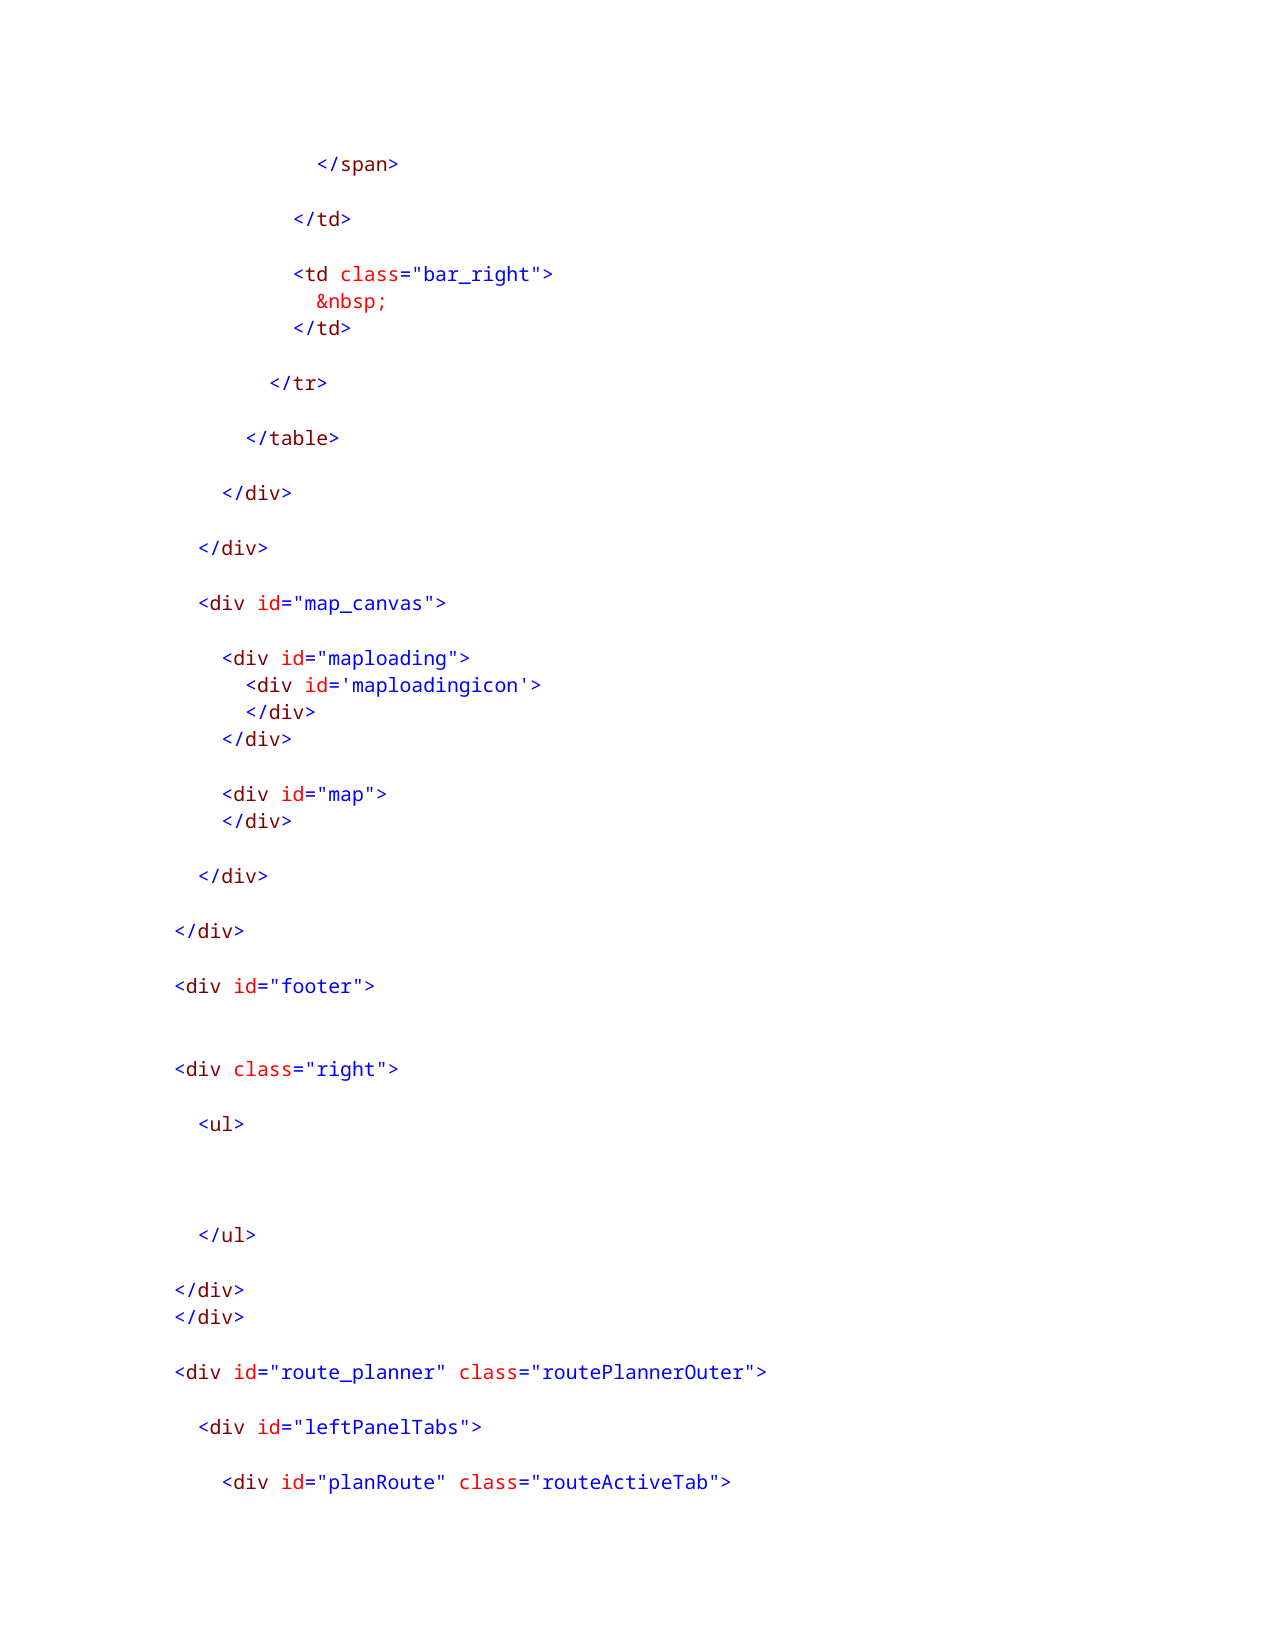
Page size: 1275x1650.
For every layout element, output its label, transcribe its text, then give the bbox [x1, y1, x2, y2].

text </span> [150, 150, 1125, 177]
text <div id="map_canvas"> [150, 589, 1125, 616]
text </div> [150, 1303, 1125, 1330]
text </ul> [150, 1221, 1125, 1248]
text <div id='maploadingicon'> [150, 671, 1125, 698]
text <div id="maploading"> [150, 644, 1125, 671]
text </div> [150, 807, 1125, 834]
text <td class="bar_right"> [150, 260, 1125, 287]
text <ul> [150, 1110, 1125, 1137]
text </td> [150, 205, 1125, 232]
text </tr> [150, 369, 1125, 396]
text </div> [150, 862, 1125, 889]
text </div> [150, 534, 1125, 561]
text <div id="footer"> [150, 972, 1125, 999]
text </div> [150, 917, 1125, 944]
text <div id="leftPanelTabs"> [150, 1413, 1125, 1440]
text &nbsp; [150, 287, 1125, 314]
text <div id="route_planner" class="routePlannerOuter"> [150, 1358, 1125, 1385]
text </div> [150, 725, 1125, 752]
text </div> [150, 479, 1125, 506]
text </div> [150, 1276, 1125, 1303]
text <div id="map"> [150, 780, 1125, 807]
text </div> [150, 698, 1125, 725]
text <div class="right"> [150, 1055, 1125, 1082]
text </td> [150, 314, 1125, 341]
text <div id="planRoute" class="routeActiveTab"> [150, 1468, 1125, 1495]
text </table> [150, 424, 1125, 451]
